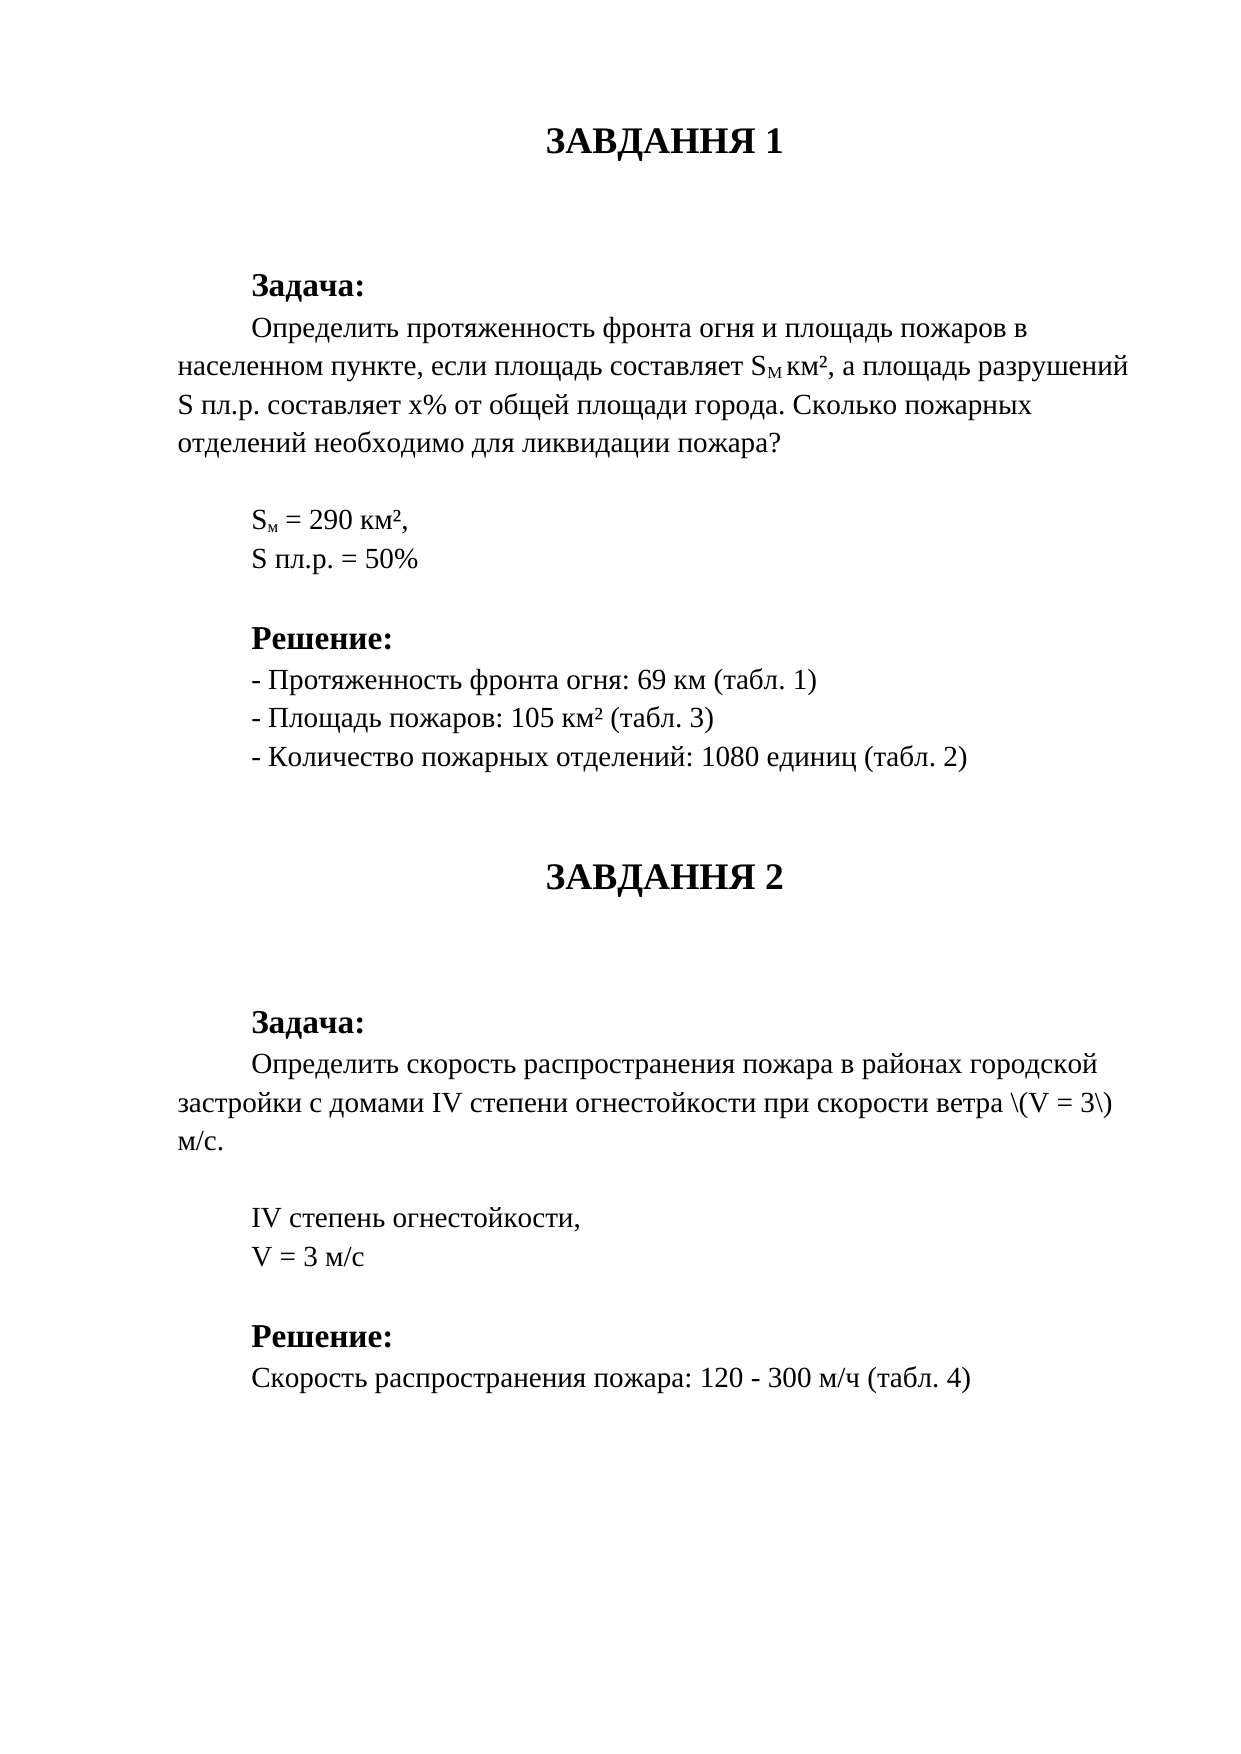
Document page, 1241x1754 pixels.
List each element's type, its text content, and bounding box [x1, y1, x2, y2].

text ЗАВДАННЯ 2 [177, 855, 1152, 898]
text - Площадь пожаров: 105 км² (табл. 3) [177, 701, 1152, 734]
text Решение: [177, 1316, 1152, 1354]
text Скорость распространения пожара: 120 - 300 м/ч (табл. 4) [177, 1360, 1152, 1394]
text Задача: [177, 266, 1152, 304]
text S пл.р. = 50% [177, 541, 1152, 574]
text - Количество пожарных отделений: 1080 единиц (табл. 2) [177, 739, 1152, 773]
text - Протяженность фронта огня: 69 км (табл. 1) [177, 662, 1152, 696]
text Sм = 290 км², [177, 502, 1152, 536]
text Определить скорость распространения пожара в районах городской застройки с домами IV степени огнестойкости при скорости ветра \(V = 3\) м/с. [177, 1046, 1152, 1157]
text ЗАВДАННЯ 1 [177, 118, 1152, 161]
text IV степень огнестойкости, [177, 1201, 1152, 1234]
text Задача: [177, 1002, 1152, 1041]
text V = 3 м/с [177, 1239, 1152, 1273]
text Решение: [177, 618, 1152, 656]
text Определить протяженность фронта огня и площадь пожаров в населенном пункте, если площадь составляет SM км², а площадь разрушений S пл.р. составляет x% от общей площади города. Сколько пожарных отделений необходимо для ликвидации пожара? [177, 310, 1152, 459]
